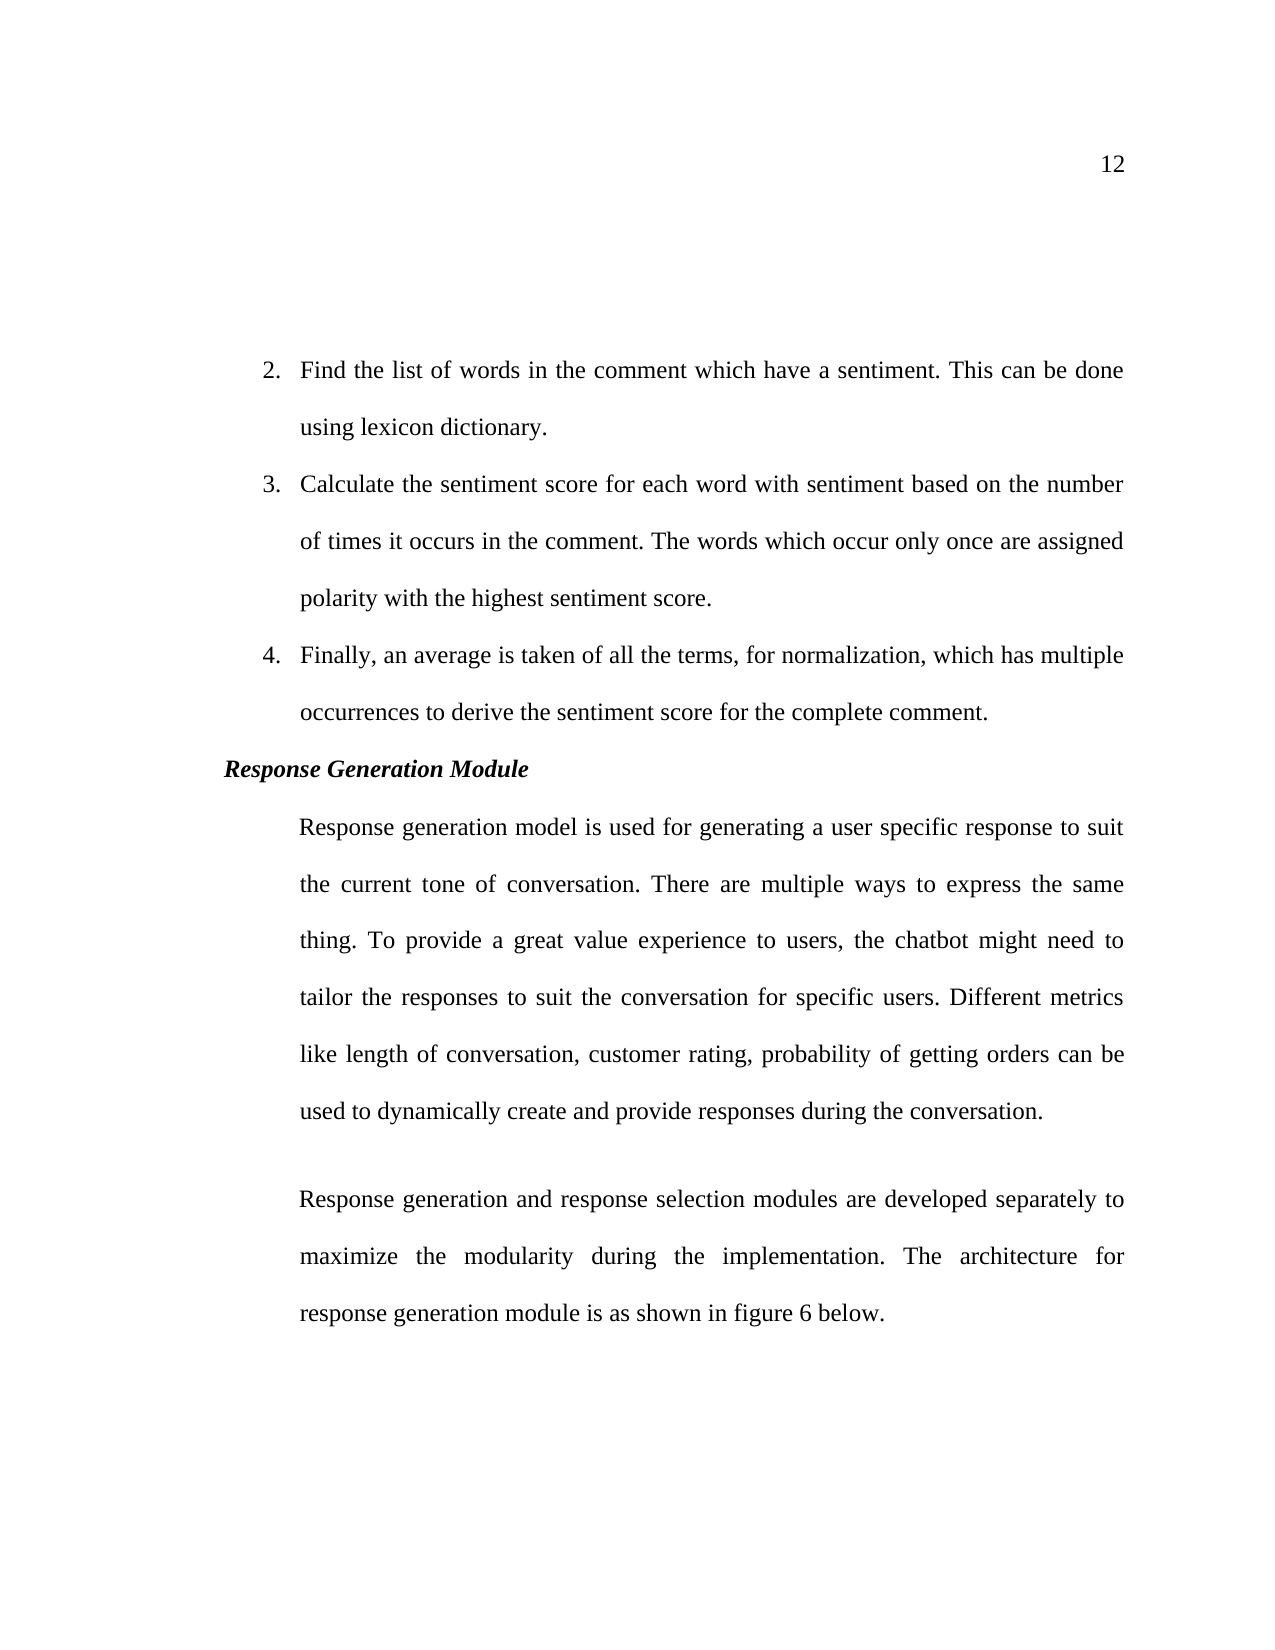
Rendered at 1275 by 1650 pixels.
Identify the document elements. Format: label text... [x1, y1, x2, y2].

text Response generation model is used for generating a user specific response to suit the current tone of conversation. There are multiple ways to express the same thing. To provide a great value experience to users, the chatbot might need to tailor the responses to suit the conversation for specific users. Different metrics like length of conversation, customer rating, probability of getting orders can be used to dynamically create and provide responses during the conversation. [298, 812, 1125, 1125]
list Find the list of words in the comment which have a sentiment. This can be done using lexicon dictionary. [262, 355, 1125, 441]
list Finally, an average is taken of all the terms, for normalization, which has multiple occurrences to derive the sentiment score for the complete comment. [262, 640, 1125, 726]
text Response generation and response selection modules are developed separately to maximize the modularity during the implementation. The architecture for response generation module is as shown in figure 6 below. [298, 1184, 1125, 1327]
list Calculate the sentiment score for each word with sentiment based on the number of times it occurs in the comment. The words which occur only once are assigned polarity with the highest sentiment score. [262, 469, 1125, 612]
subtitle Response Generation Module [223, 754, 1205, 783]
